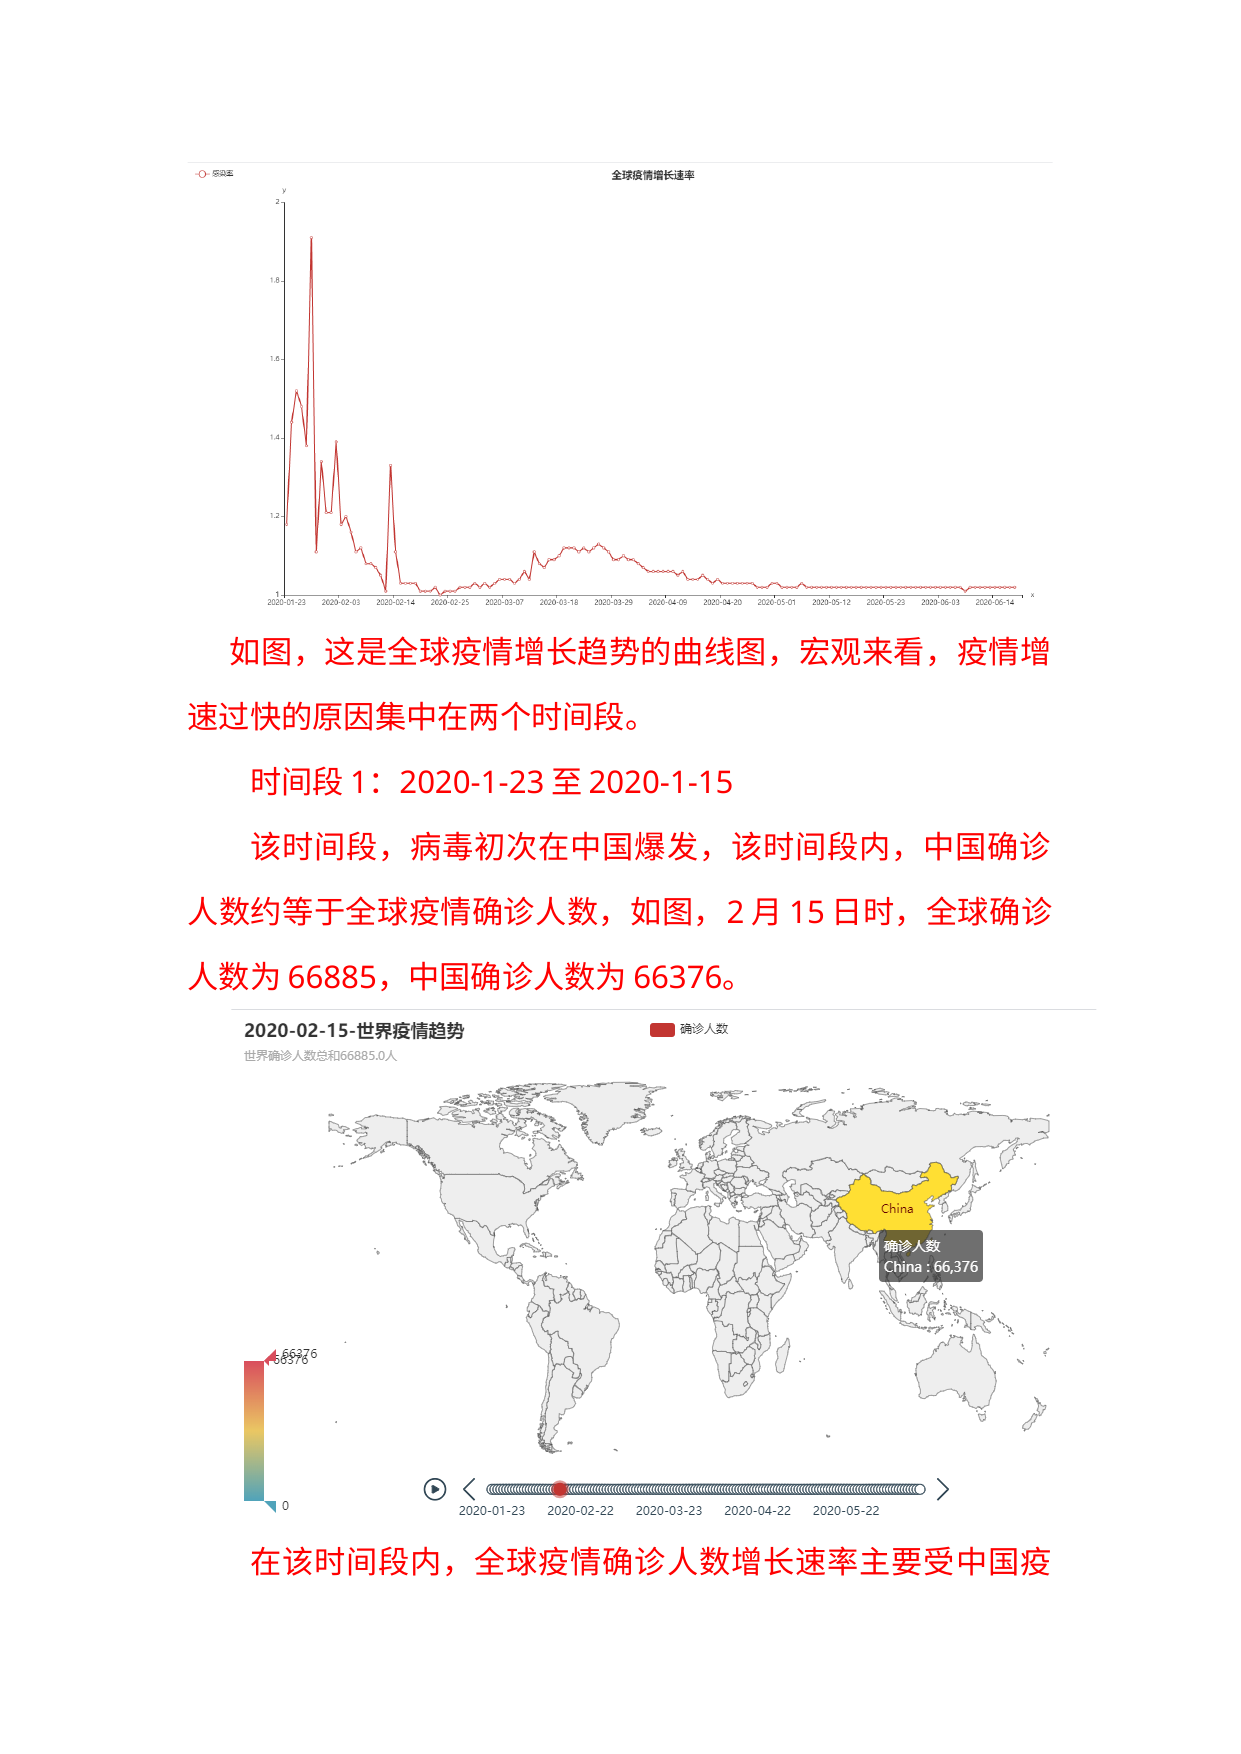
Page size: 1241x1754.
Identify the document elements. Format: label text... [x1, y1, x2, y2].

picture [231, 1007, 1097, 1522]
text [187, 1527, 1053, 1592]
text 该时间段，病毒初次在中国爆发，该时间段内，中国确诊人数约等于全球疫情确诊人数，如图，2月15日时，全球确诊人数为66885，中国确诊人数为66376。 [187, 812, 1053, 1007]
picture [187, 162, 1053, 615]
text 如图，这是全球疫情增长趋势的曲线图，宏观来看，疫情增速过快的原因集中在两个时间段。 [187, 617, 1053, 747]
text 时间段1：2020-1-23至2020-1-15 [187, 747, 1053, 812]
